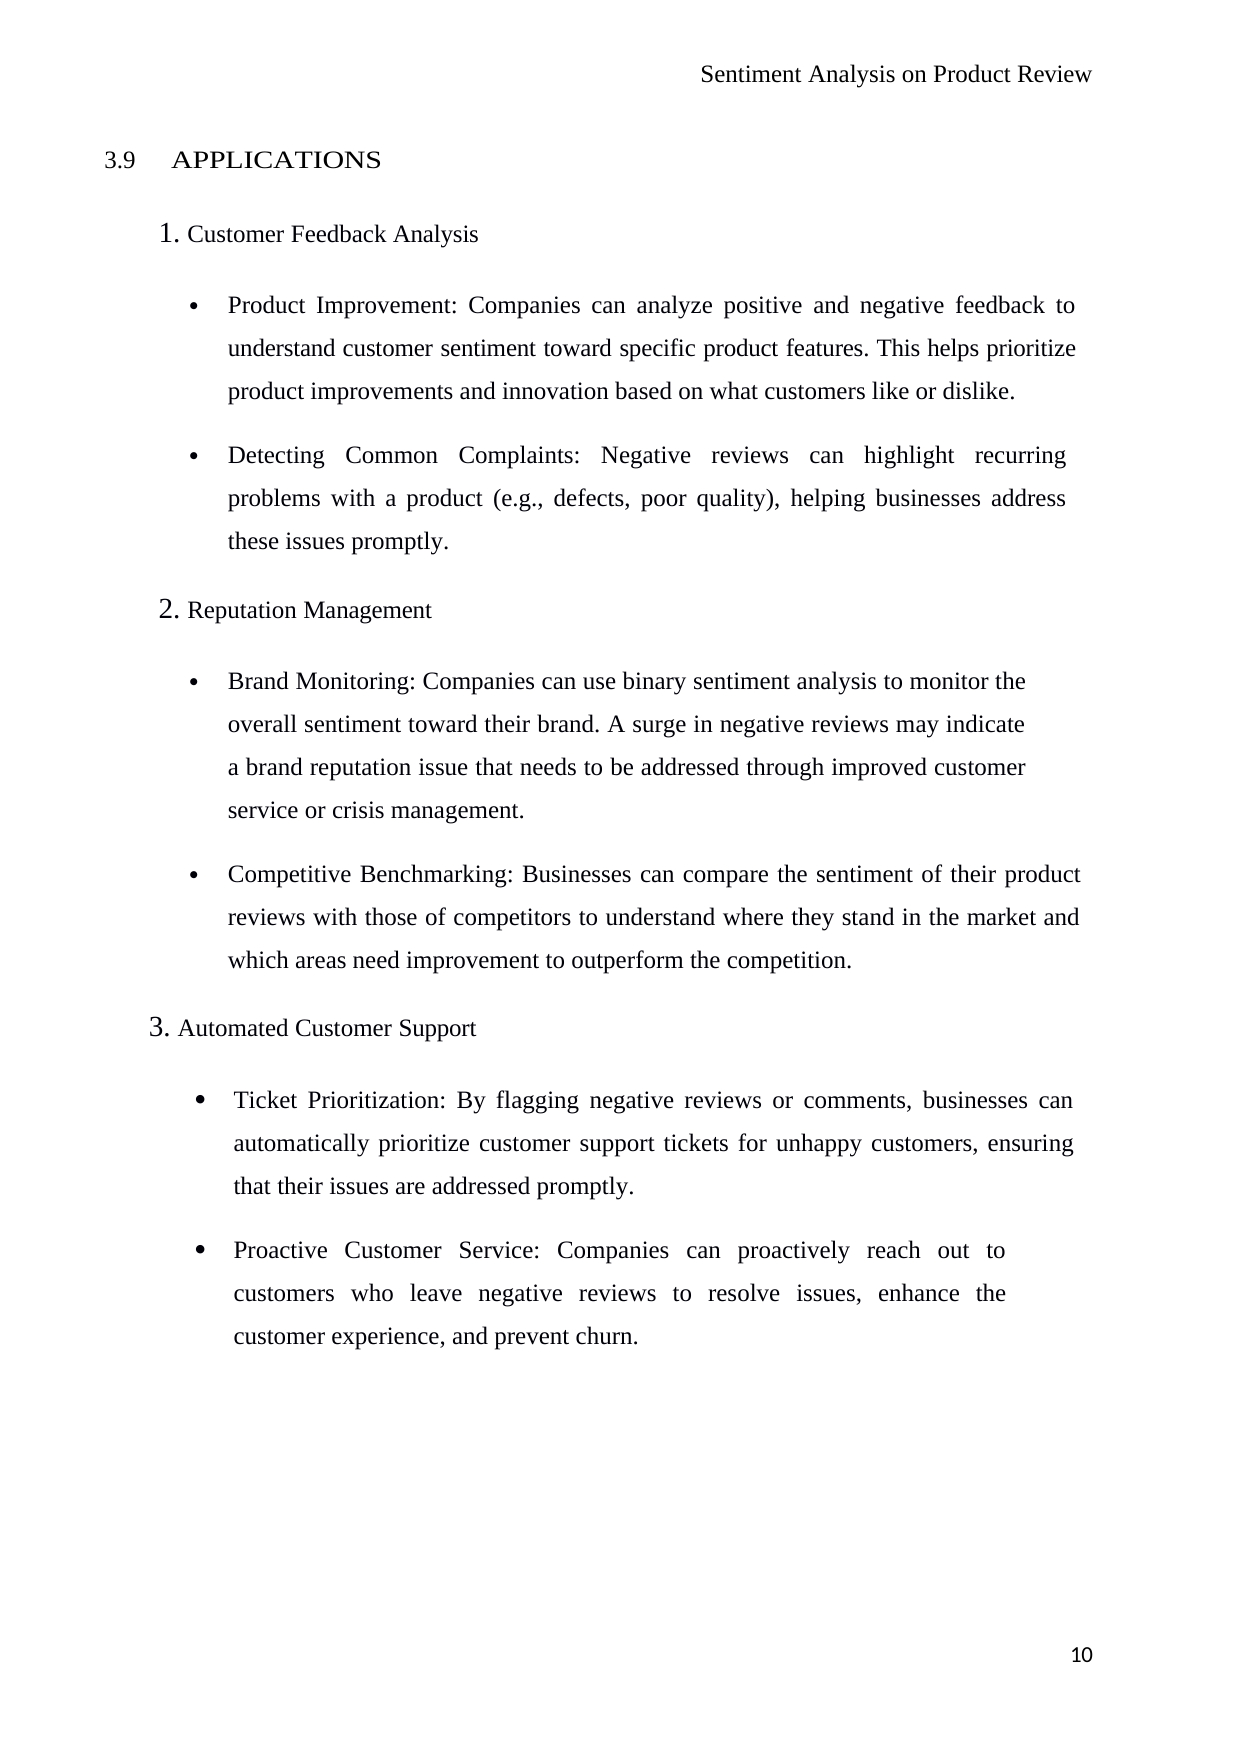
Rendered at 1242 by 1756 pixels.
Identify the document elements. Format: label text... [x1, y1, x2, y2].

list Ticket Prioritization: By flagging negative reviews or comments, businesses can automatically prioritize customer support tickets for unhappy customers, ensuring that their issues are addressed promptly. [196, 1085, 1074, 1200]
list APPLICATIONS [104, 145, 1108, 174]
list Brand Monitoring: Companies can use binary sentiment analysis to monitor the overall sentiment toward their brand. A surge in negative reviews may indicate a brand reputation issue that needs to be addressed through improved customer service or crisis management. [190, 666, 1026, 824]
subtitle Automated Customer Support [148, 1009, 1108, 1043]
list Competitive Benchmarking: Businesses can compare the sentiment of their product reviews with those of competitors to understand where they stand in the market and which areas need improvement to outperform the competition. [190, 859, 1081, 974]
list Proactive Customer Service: Companies can proactively reach out to customers who leave negative reviews to resolve issues, enhance the customer experience, and prevent churn. [196, 1235, 1007, 1350]
list Product Improvement: Companies can analyze positive and negative feedback to understand customer sentiment toward specific product features. This helps prioritize product improvements and innovation based on what customers like or dislike. [190, 290, 1076, 405]
subtitle Customer Feedback Analysis [158, 215, 1108, 249]
subtitle Reputation Management [158, 591, 1108, 624]
list Detecting Common Complaints: Negative reviews can highlight recurring problems with a product (e.g., defects, poor quality), helping businesses address these issues promptly. [190, 440, 1067, 555]
